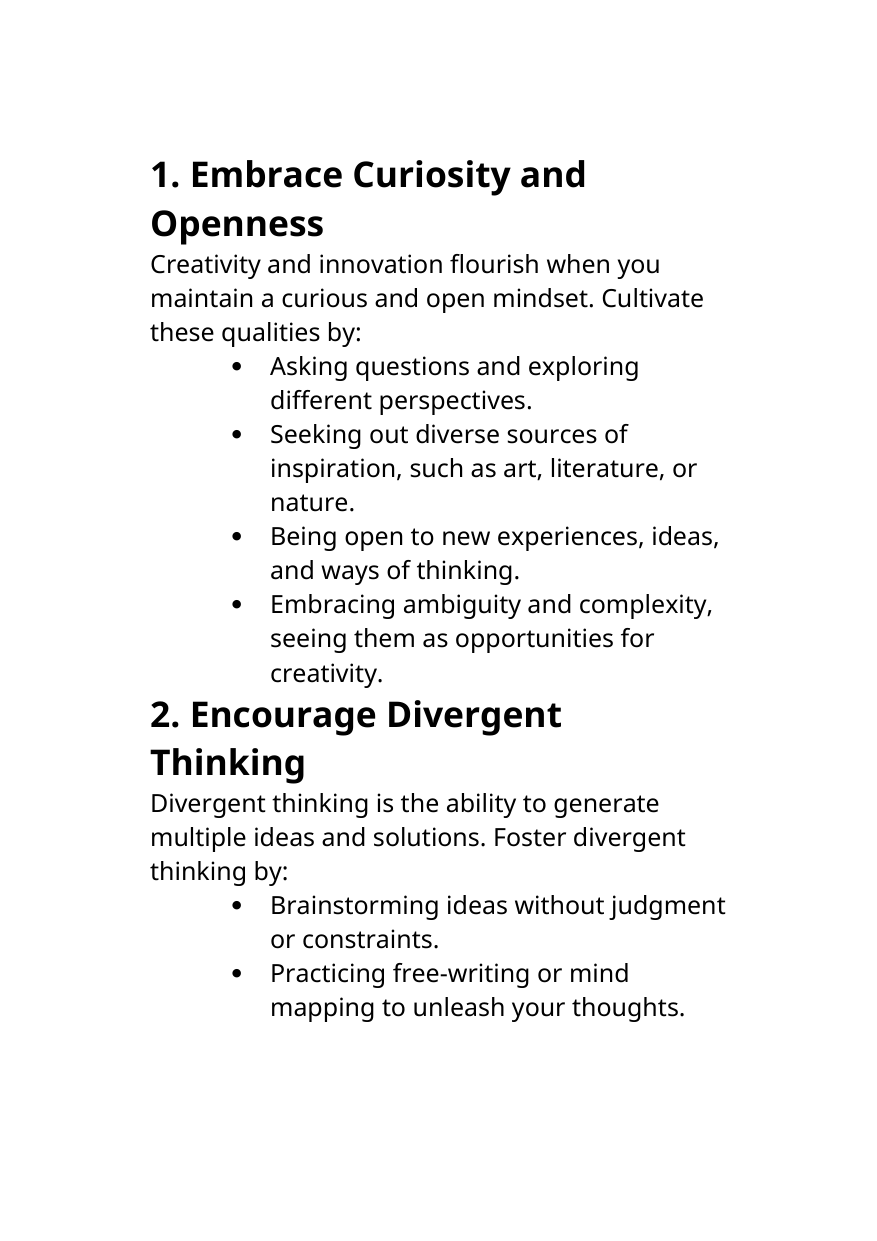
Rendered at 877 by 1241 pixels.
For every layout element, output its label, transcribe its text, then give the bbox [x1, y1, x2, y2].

list Practicing free-writing or mind mapping to unleash your thoughts. [232, 956, 727, 1024]
list Brainstorming ideas without judgment or constraints. [232, 888, 727, 956]
list Asking questions and exploring different perspectives. [232, 349, 727, 417]
list Embracing ambiguity and complexity, seeing them as opportunities for creativity. [232, 587, 727, 689]
text Divergent thinking is the ability to generate multiple ideas and solutions. Foster divergent thinking by: [150, 786, 727, 888]
subtitle 1. Embrace Curiosity and Openness [150, 150, 727, 246]
subtitle 2. Encourage Divergent Thinking [150, 689, 727, 786]
list Being open to new experiences, ideas, and ways of thinking. [232, 519, 727, 587]
list Seeking out diverse sources of inspiration, such as art, literature, or nature. [232, 417, 727, 519]
text Creativity and innovation flourish when you maintain a curious and open mindset. Cultivate these qualities by: [150, 246, 727, 349]
